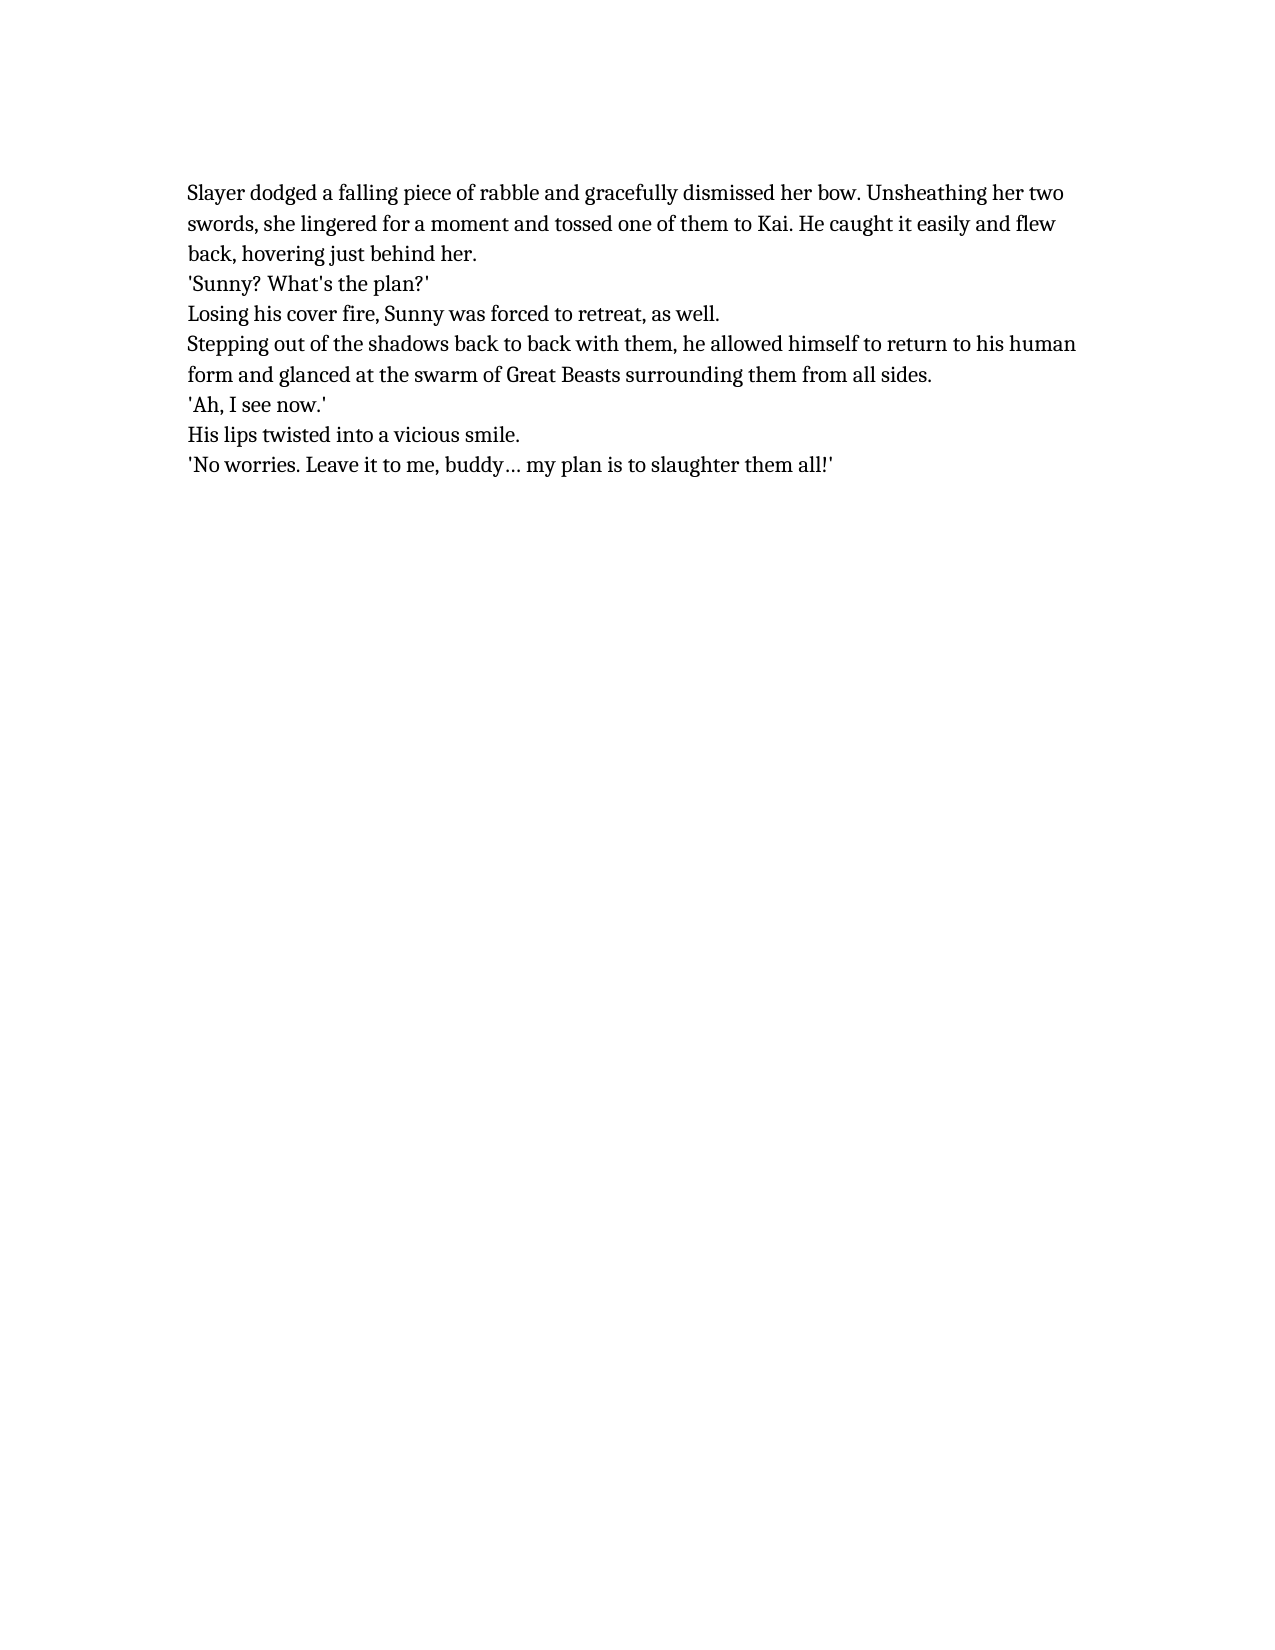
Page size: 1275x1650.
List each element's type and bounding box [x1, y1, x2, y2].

text [187, 150, 1087, 478]
